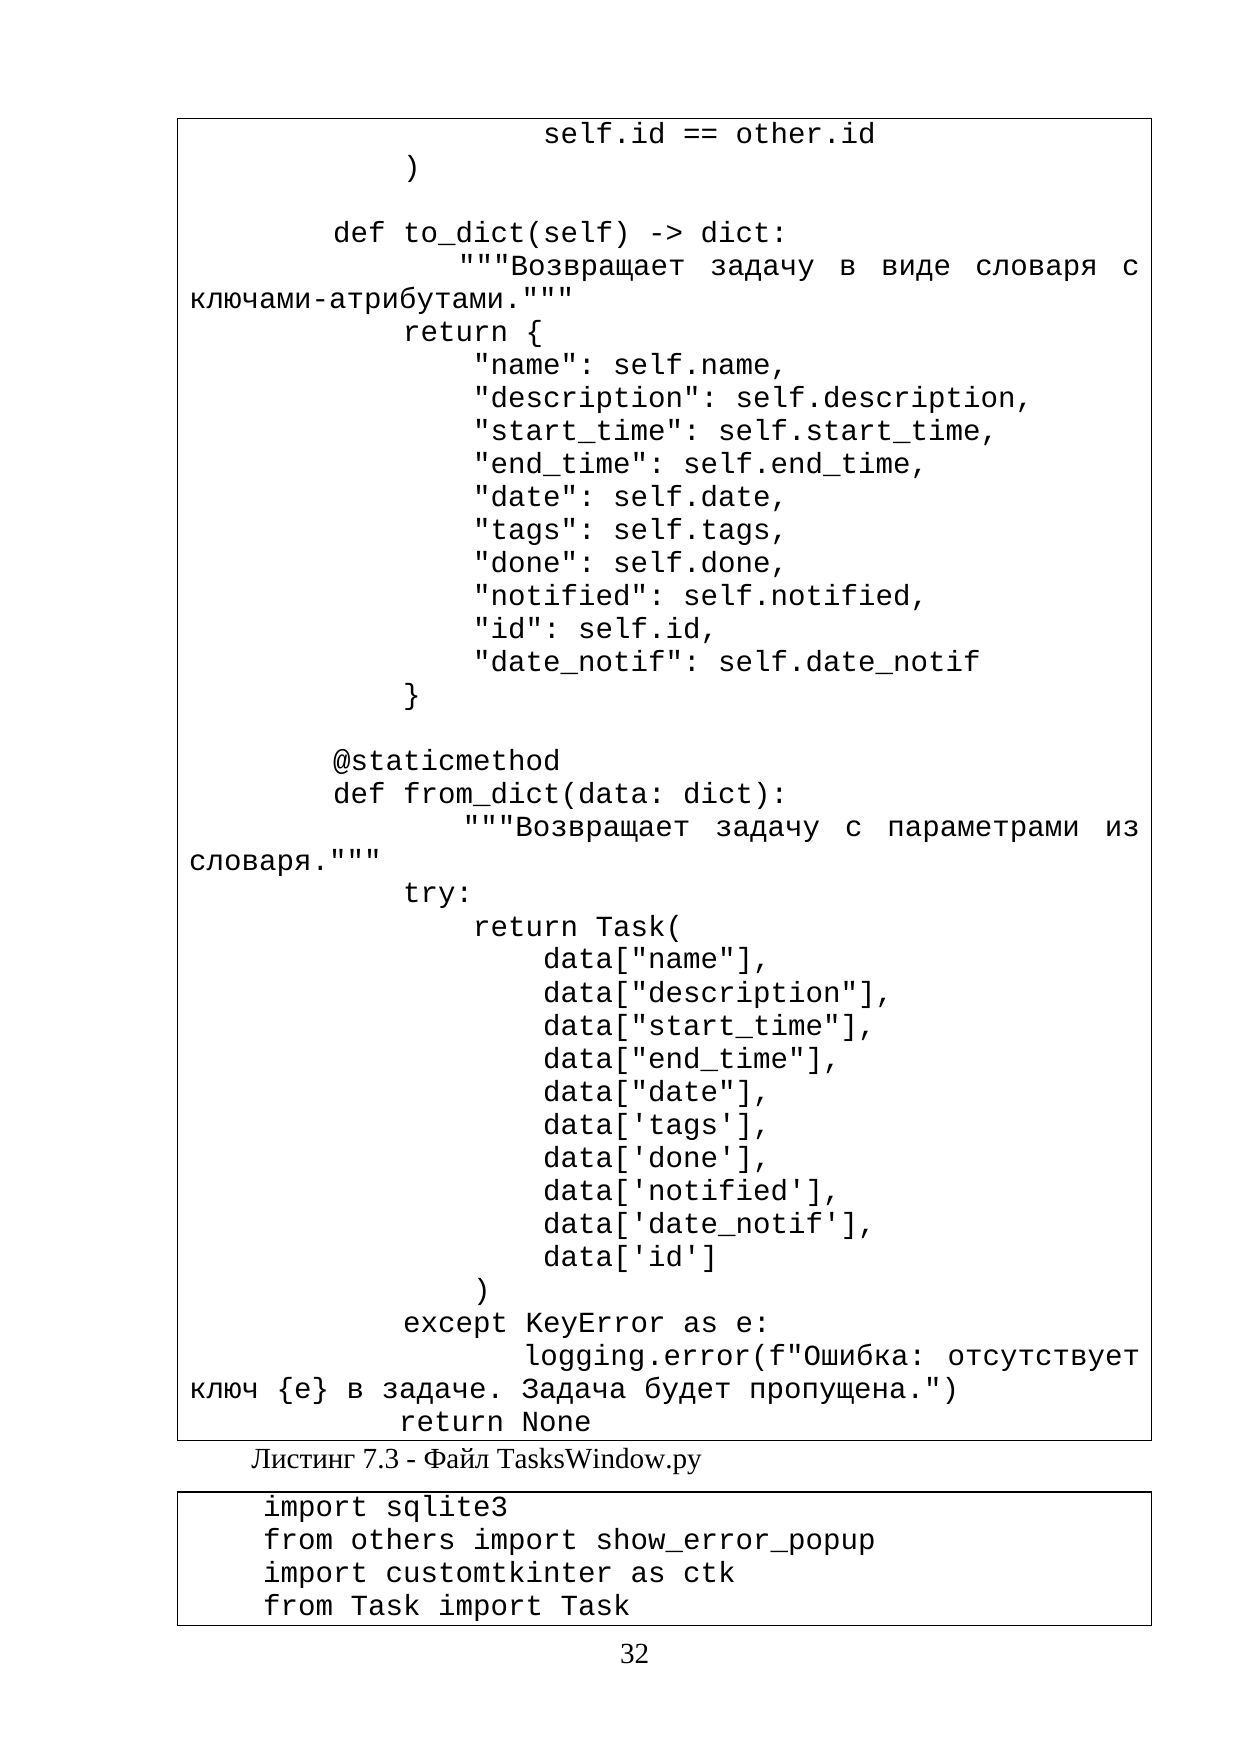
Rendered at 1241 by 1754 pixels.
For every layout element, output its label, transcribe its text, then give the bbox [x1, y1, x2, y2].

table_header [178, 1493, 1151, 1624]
text Листинг 7.3 - Файл TasksWindow.py [177, 1441, 1181, 1474]
